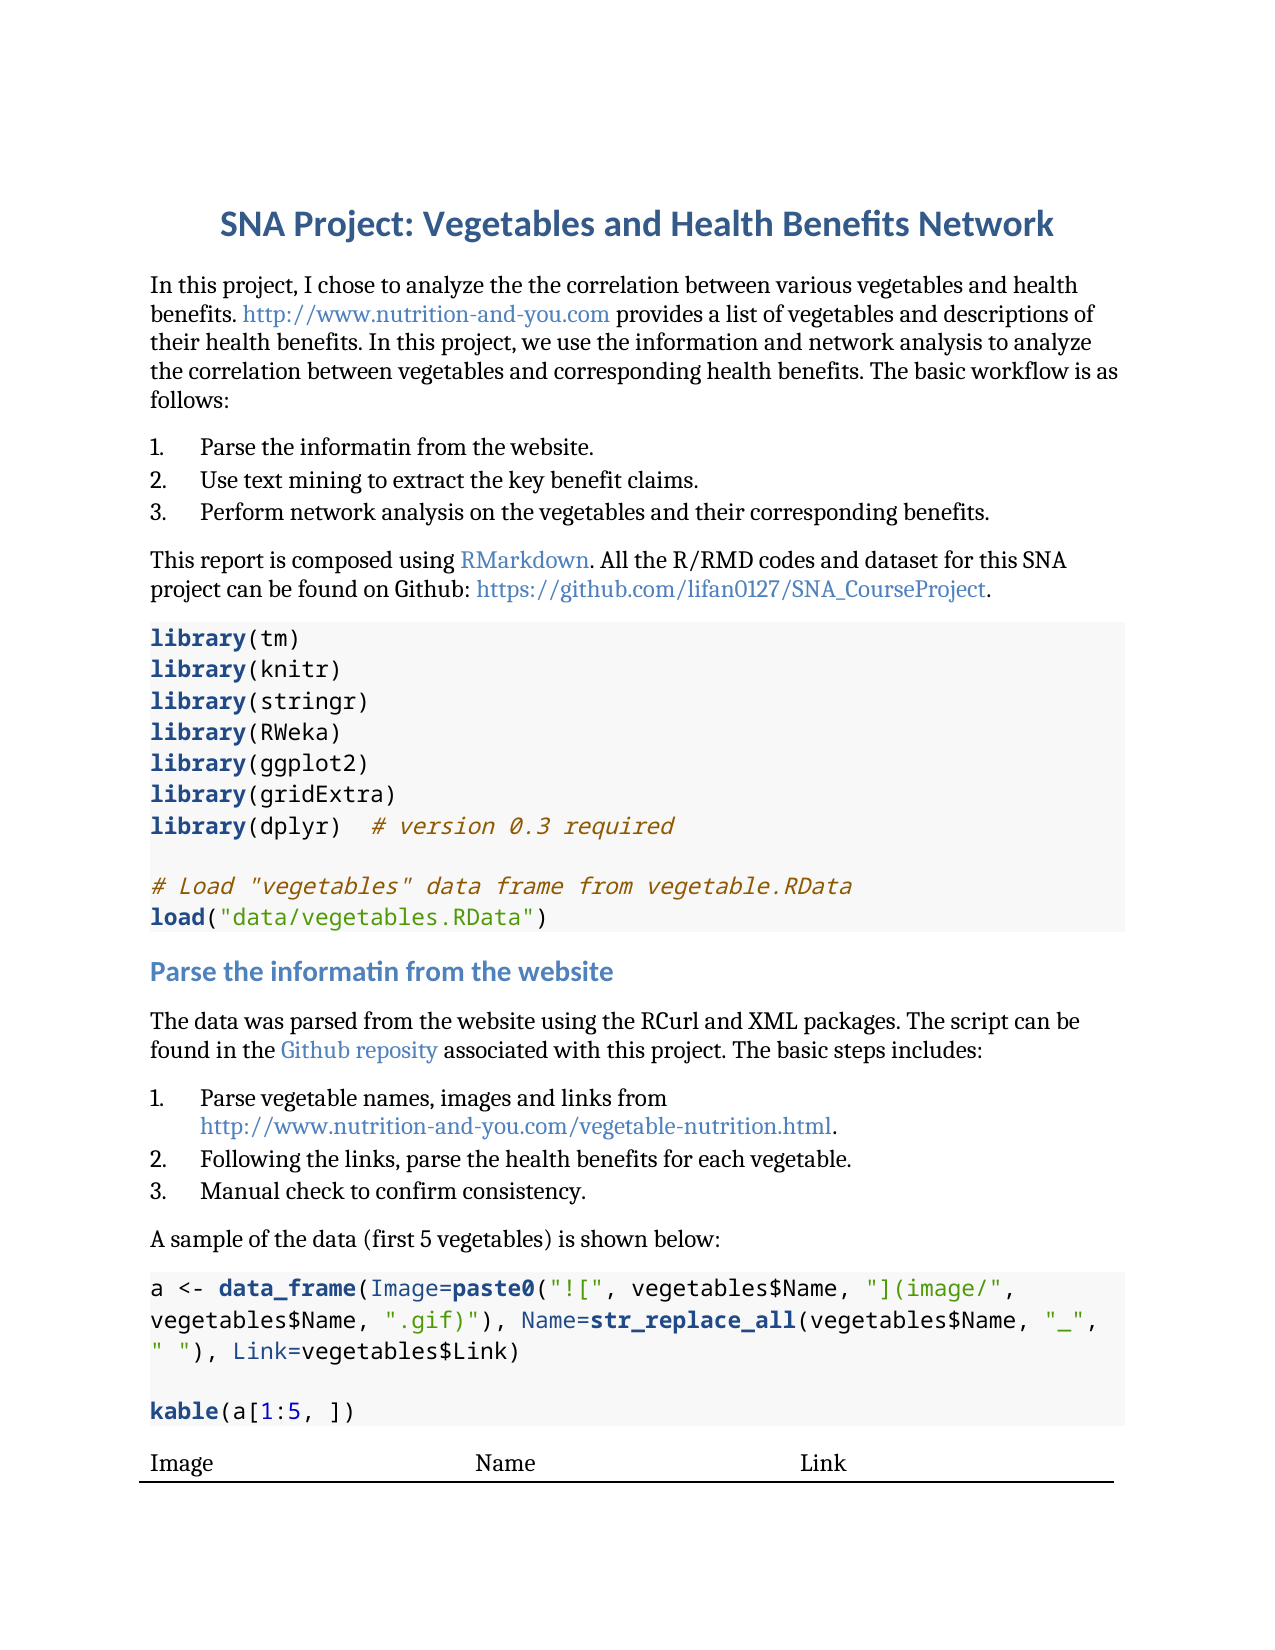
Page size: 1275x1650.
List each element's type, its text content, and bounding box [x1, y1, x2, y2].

list Manual check to confirm consistency. [150, 1177, 1125, 1206]
text a <- data_frame(Image=paste0("![", vegetables$Name, "](image/", vegetables$Name, ".gif)"), Name=str_replace_all(vegetables$Name, "_", " "), Link=vegetables$Link) kable(a[1:5, ]) [150, 1272, 1125, 1426]
list Use text mining to extract the key benefit claims. [150, 466, 1125, 494]
list Following the links, parse the health benefits for each vegetable. [150, 1145, 1125, 1173]
text In this project, I chose to analyze the the correlation between various vegetables and health benefits. provides a list of vegetables and descriptions of their health benefits. In this project, we use the information and network analysis to analyze the correlation between vegetables and corresponding health benefits. The basic workflow is as follows: [150, 271, 1125, 414]
table_header Name [464, 1445, 789, 1481]
title SNA Project: Vegetables and Health Benefits Network [150, 200, 1125, 246]
table_header Image [139, 1445, 464, 1481]
text A sample of the data (first 5 vegetables) is shown below: [150, 1225, 1125, 1253]
text The data was parsed from the website using the RCurl and XML packages. The script can be found in the Github reposity associated with this project. The basic steps includes: [150, 1007, 1125, 1065]
list Parse the informatin from the website. [150, 433, 1125, 462]
list Parse vegetable names, images and links from . [150, 1083, 1125, 1141]
text This report is composed using RMarkdown. All the R/RMD codes and dataset for this SNA project can be found on Github: . [150, 546, 1125, 603]
list Perform network analysis on the vegetables and their corresponding benefits. [150, 498, 1125, 527]
text library(tm) library(knitr) library(stringr) library(RWeka) library(ggplot2) library(gridExtra) library(dplyr) # version 0.3 required # Load "vegetables" data frame from vegetable.RData load("data/vegetables.RData") [150, 622, 1125, 932]
subtitle Parse the informatin from the website [150, 953, 1125, 988]
table_header Link [789, 1445, 1114, 1481]
